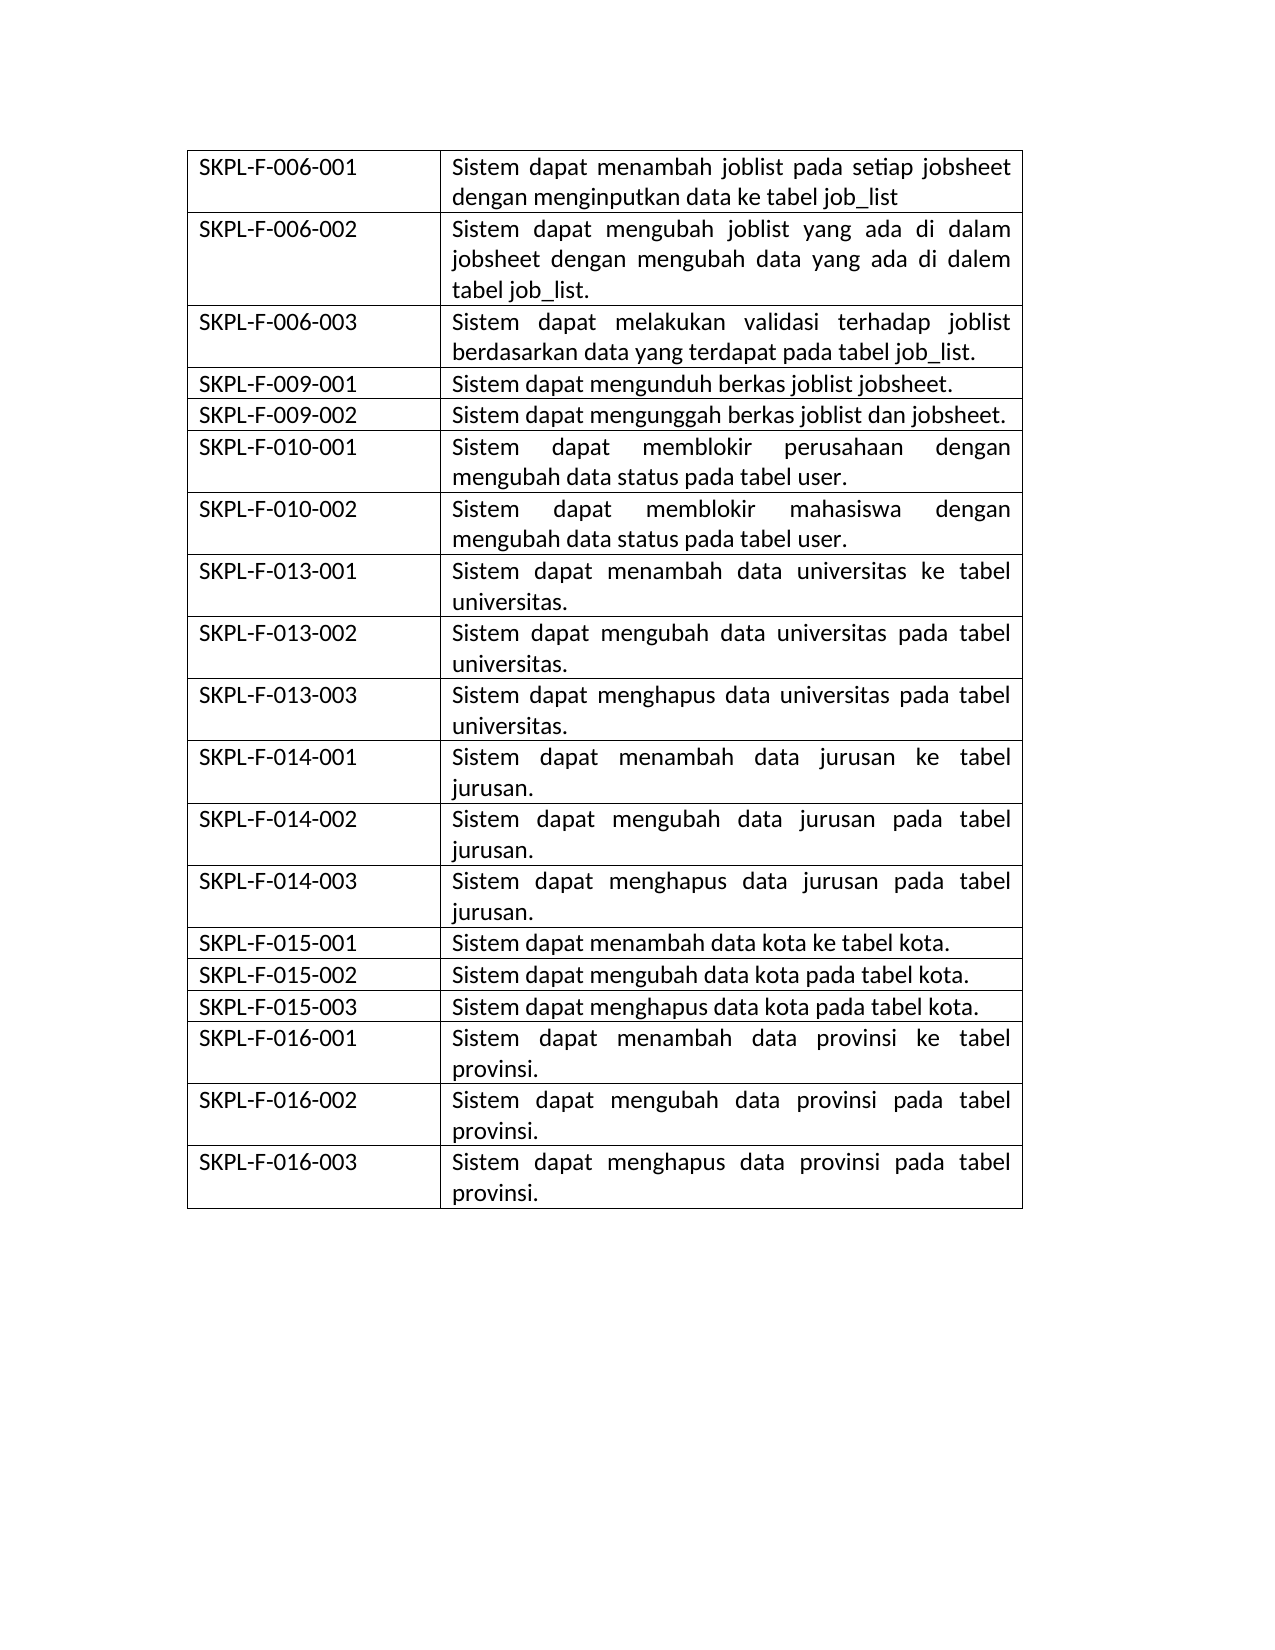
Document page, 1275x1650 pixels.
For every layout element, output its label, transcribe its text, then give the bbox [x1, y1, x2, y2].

table_cell Sistem dapat menghapus data kota pada tabel kota. [441, 991, 1022, 1021]
table_cell Sistem dapat melakukan validasi terhadap joblist berdasarkan data yang terdapat pada tabel job_list. [441, 306, 1022, 367]
table_cell SKPL-F-006-001 [188, 151, 440, 212]
table_cell SKPL-F-013-003 [188, 679, 440, 740]
table_cell SKPL-F-010-002 [188, 493, 440, 554]
table_cell Sistem dapat menghapus data provinsi pada tabel provinsi. [441, 1146, 1022, 1207]
table_cell Sistem dapat mengunggah berkas joblist dan jobsheet. [441, 399, 1022, 430]
table_cell Sistem dapat memblokir perusahaan dengan mengubah data status pada tabel user. [441, 431, 1022, 492]
table_cell Sistem dapat menghapus data universitas pada tabel universitas. [441, 679, 1022, 740]
table_cell SKPL-F-009-002 [188, 399, 440, 430]
table_cell Sistem dapat menambah data universitas ke tabel universitas. [441, 555, 1022, 616]
table_cell SKPL-F-009-001 [188, 368, 440, 398]
table_cell Sistem dapat menambah data jurusan ke tabel jurusan. [441, 741, 1022, 802]
table_cell SKPL-F-015-003 [188, 991, 440, 1021]
table_cell SKPL-F-010-001 [188, 431, 440, 492]
table_cell SKPL-F-014-003 [188, 866, 440, 927]
table_cell Sistem dapat menambah data kota ke tabel kota. [441, 928, 1022, 958]
table_cell SKPL-F-015-002 [188, 959, 440, 990]
table_cell Sistem dapat memblokir mahasiswa dengan mengubah data status pada tabel user. [441, 493, 1022, 554]
table_cell SKPL-F-014-002 [188, 804, 440, 864]
table_cell SKPL-F-006-003 [188, 306, 440, 367]
table_cell SKPL-F-016-002 [188, 1084, 440, 1145]
table_cell SKPL-F-013-002 [188, 617, 440, 678]
table_cell SKPL-F-015-001 [188, 928, 440, 958]
table_cell SKPL-F-014-001 [188, 741, 440, 802]
table_cell SKPL-F-016-003 [188, 1146, 440, 1207]
table_cell Sistem dapat menghapus data jurusan pada tabel jurusan. [441, 866, 1022, 927]
table_cell Sistem dapat menambah joblist pada setiap jobsheet dengan menginputkan data ke tabel job_list [441, 151, 1022, 212]
table_cell SKPL-F-016-001 [188, 1022, 440, 1083]
table_cell Sistem dapat mengunduh berkas joblist jobsheet. [441, 368, 1022, 398]
table_cell SKPL-F-006-002 [188, 213, 440, 305]
table_cell Sistem dapat mengubah data universitas pada tabel universitas. [441, 617, 1022, 678]
table_cell Sistem dapat mengubah data jurusan pada tabel jurusan. [441, 804, 1022, 864]
table_cell Sistem dapat mengubah joblist yang ada di dalam jobsheet dengan mengubah data yang ada di dalem tabel job_list. [441, 213, 1022, 305]
table_cell SKPL-F-013-001 [188, 555, 440, 616]
table_cell Sistem dapat mengubah data kota pada tabel kota. [441, 959, 1022, 990]
table_cell Sistem dapat mengubah data provinsi pada tabel provinsi. [441, 1084, 1022, 1145]
table_cell Sistem dapat menambah data provinsi ke tabel provinsi. [441, 1022, 1022, 1083]
